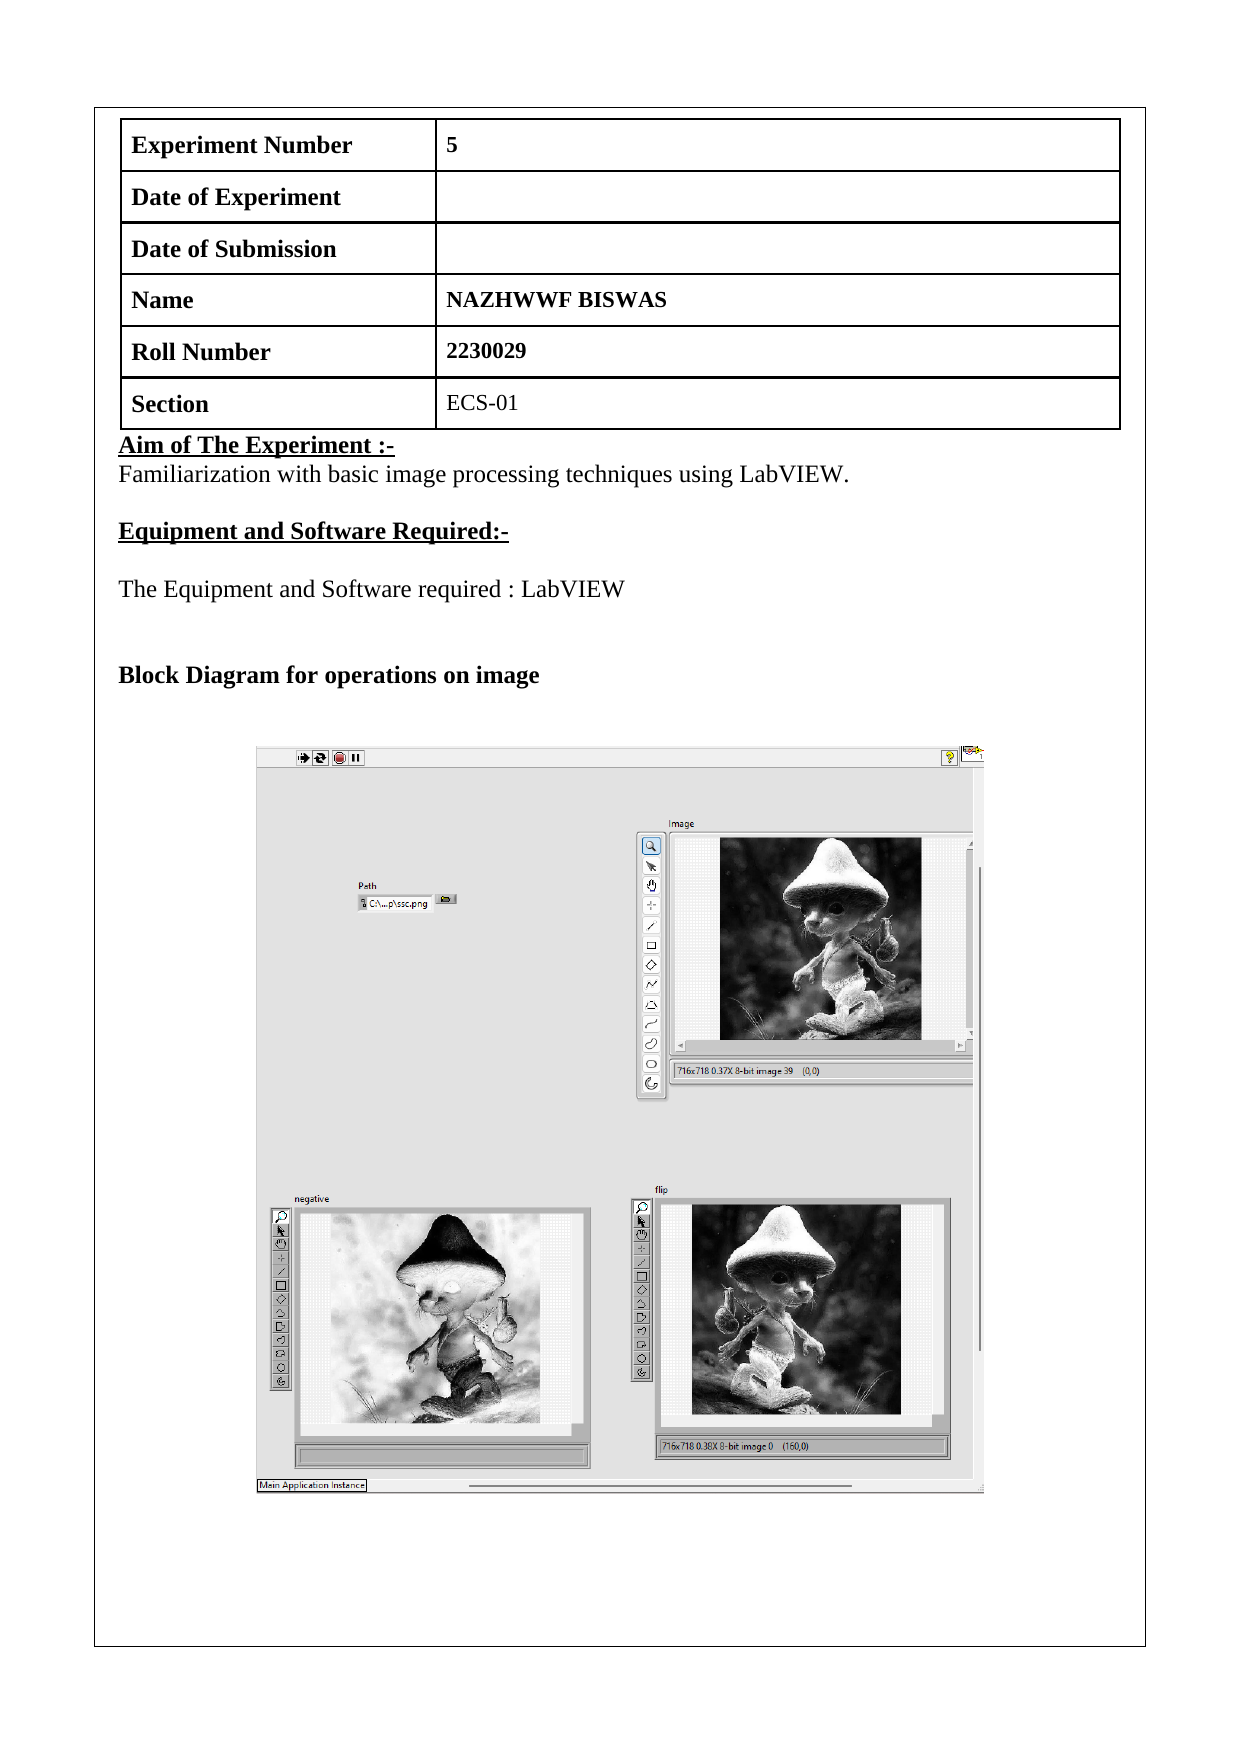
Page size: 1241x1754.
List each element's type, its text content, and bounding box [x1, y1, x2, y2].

table_header Experiment Number [122, 120, 435, 170]
text Aim of The Experiment :- [118, 430, 1122, 459]
text Familiarization with basic image processing techniques using LabVIEW. [118, 459, 1122, 488]
table_cell [437, 172, 1119, 221]
table_header 5 [437, 120, 1119, 170]
picture [256, 746, 984, 1494]
text Block Diagram for operations on image [118, 660, 1122, 689]
table_cell NAZHWWF BISWAS [437, 275, 1119, 325]
table_cell ECS-01 [437, 379, 1119, 428]
table_cell Section [122, 379, 435, 428]
text The Equipment and Software required : LabVIEW [118, 574, 1122, 603]
table_cell [437, 224, 1119, 273]
table_cell Name [122, 275, 435, 325]
table_cell 2230029 [437, 327, 1119, 376]
table_cell Date of Experiment [122, 172, 435, 221]
table_cell Roll Number [122, 327, 435, 376]
text Equipment and Software Required:- [118, 516, 1122, 545]
table_cell Date of Submission [122, 224, 435, 273]
